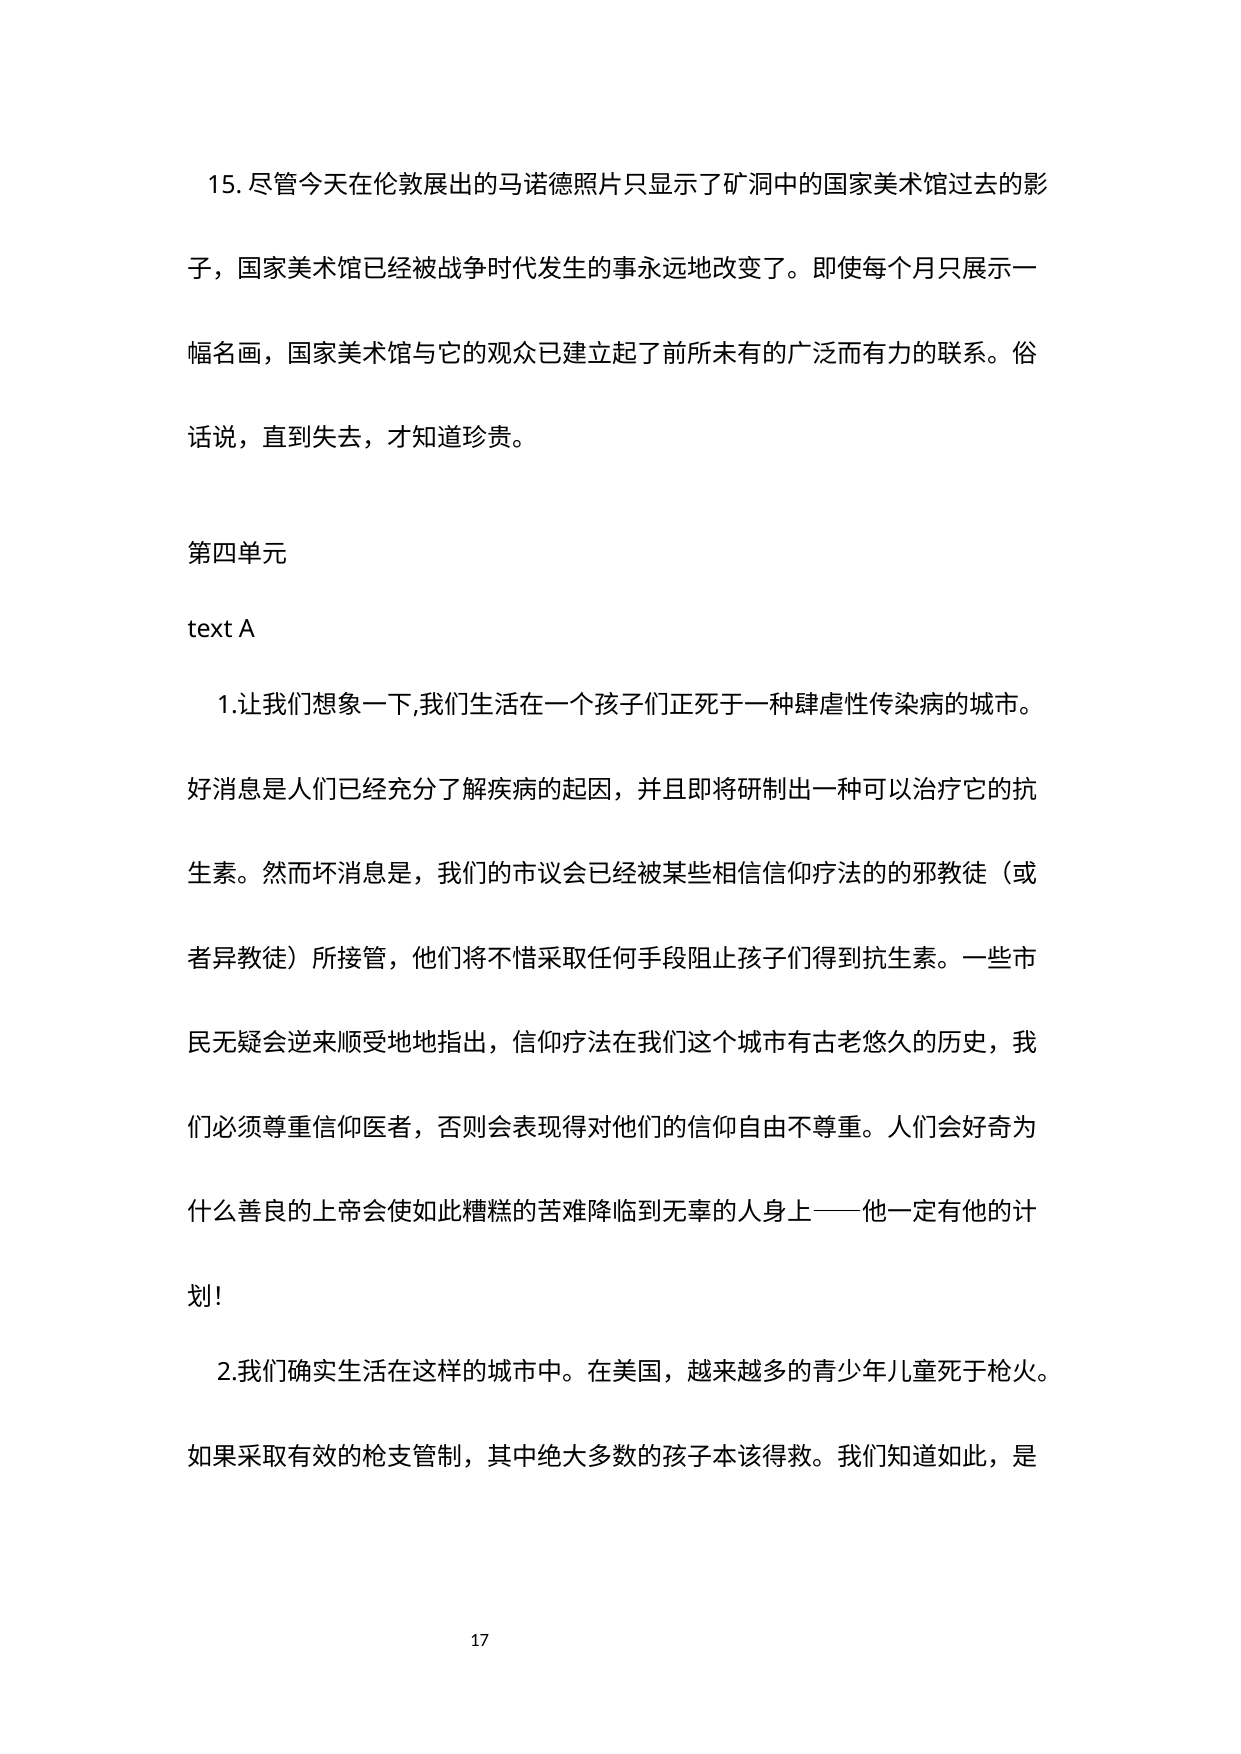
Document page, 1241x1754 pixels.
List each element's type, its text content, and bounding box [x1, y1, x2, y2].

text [187, 1337, 1053, 1487]
text 第四单元 [187, 519, 1053, 584]
text 15. 尽管今天在伦敦展出的马诺德照片只显示了矿洞中的国家美术馆过去的影子，国家美术馆已经被战争时代发生的事永远地改变了。即使每个月只展示一幅名画，国家美术馆与它的观众已建立起了前所未有的广泛而有力的联系。俗话说，直到失去，才知道珍贵。 [187, 150, 1053, 468]
text text A [187, 595, 1053, 660]
text 1.让我们想象一下,我们生活在一个孩子们正死于一种肆虐性传染病的城市。好消息是人们已经充分了解疾病的起因，并且即将研制出一种可以治疗它的抗生素。然而坏消息是，我们的市议会已经被某些相信信仰疗法的的邪教徒（或者异教徒）所接管，他们将不惜采取任何手段阻止孩子们得到抗生素。一些市民无疑会逆来顺受地地指出，信仰疗法在我们这个城市有古老悠久的历史，我们必须尊重信仰医者，否则会表现得对他们的信仰自由不尊重。人们会好奇为什么善良的上帝会使如此糟糕的苦难降临到无辜的人身上——他一定有他的计划！ [187, 670, 1053, 1327]
